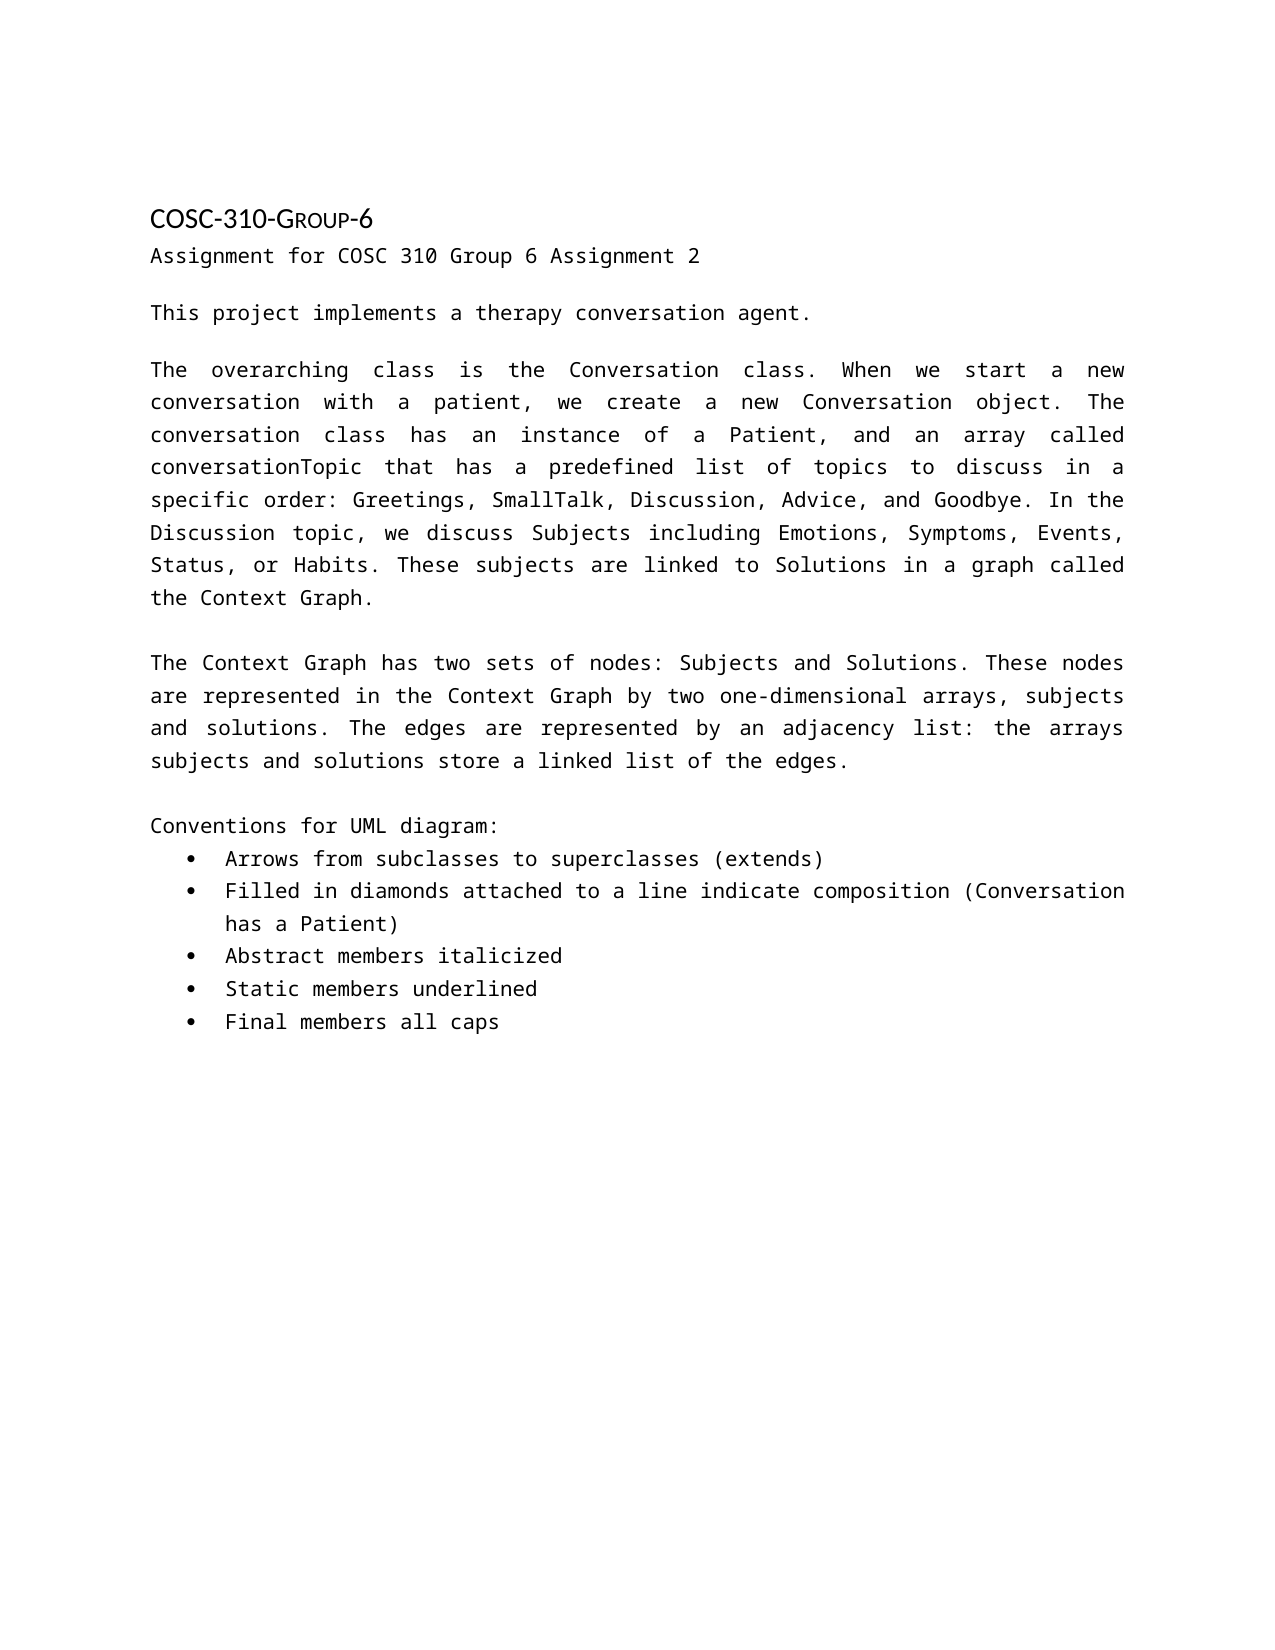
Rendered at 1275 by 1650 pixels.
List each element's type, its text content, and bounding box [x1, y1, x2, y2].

text The overarching class is the Conversation class. When we start a new conversation with a patient, we create a new Conversation object. The conversation class has an instance of a Patient, and an array called conversationTopic that has a predefined list of topics to discuss in a specific order: Greetings, SmallTalk, Discussion, Advice, and Goodbye. In the Discussion topic, we discuss Subjects including Emotions, Symptoms, Events, Status, or Habits. These subjects are linked to Solutions in a graph called the Context Graph. [150, 355, 1125, 611]
subtitle COSC-310-Group-6 [150, 200, 1125, 236]
text Assignment for COSC 310 Group 6 Assignment 2 [150, 241, 1125, 269]
list Final members all caps [187, 1007, 1125, 1035]
text The Context Graph has two sets of nodes: Subjects and Solutions. These nodes are represented in the Context Graph by two one-dimensional arrays, subjects and solutions. The edges are represented by an adjacency list: the arrays subjects and solutions store a linked list of the edges. [150, 648, 1125, 774]
list Abstract members italicized [187, 942, 1125, 970]
list Arrows from subclasses to superclasses (extends) [187, 844, 1125, 872]
list Filled in diamonds attached to a line indicate composition (Conversation has a Patient) [187, 876, 1125, 937]
text Conventions for UML diagram: [150, 811, 1125, 839]
text This project implements a therapy conversation agent. [150, 298, 1125, 326]
list Static members underlined [187, 974, 1125, 1003]
